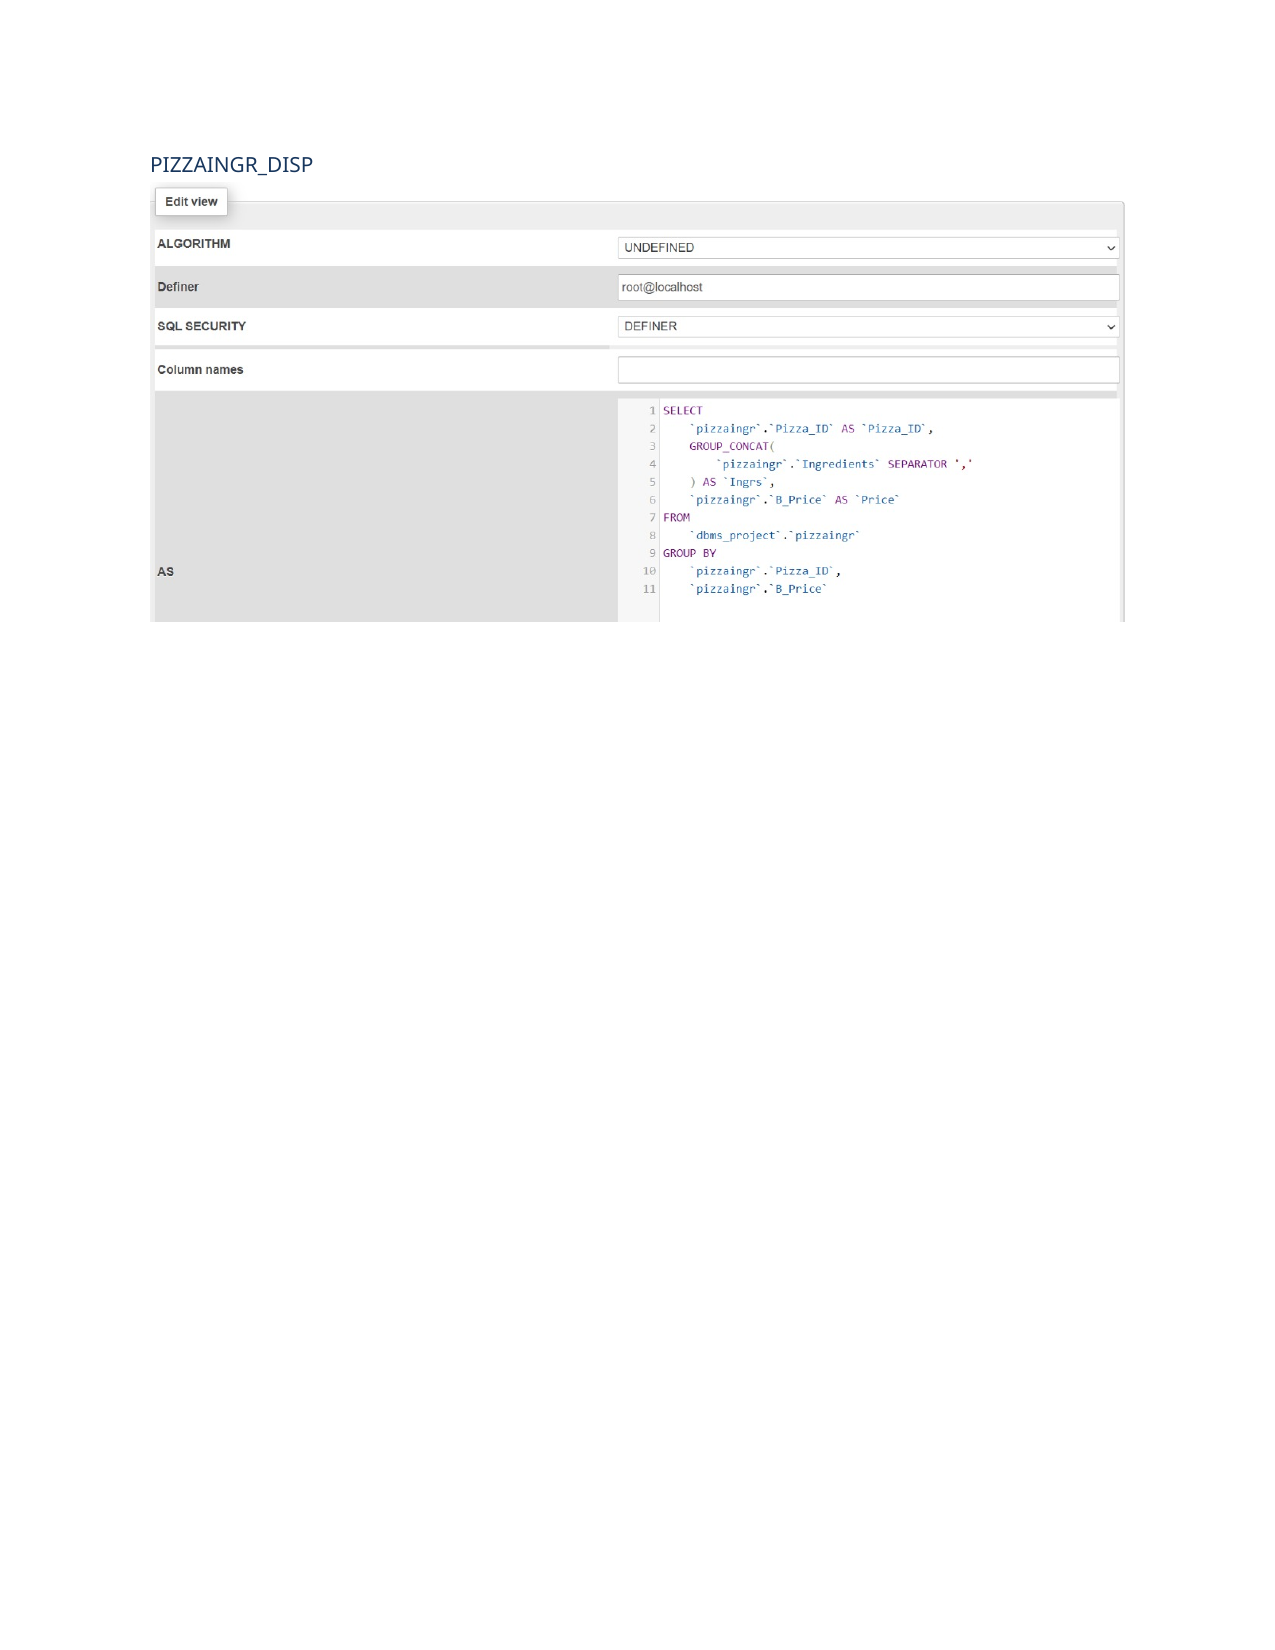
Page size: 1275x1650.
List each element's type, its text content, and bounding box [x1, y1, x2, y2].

picture [150, 182, 1125, 622]
text PIZZAINGR_DISP [150, 150, 1125, 178]
